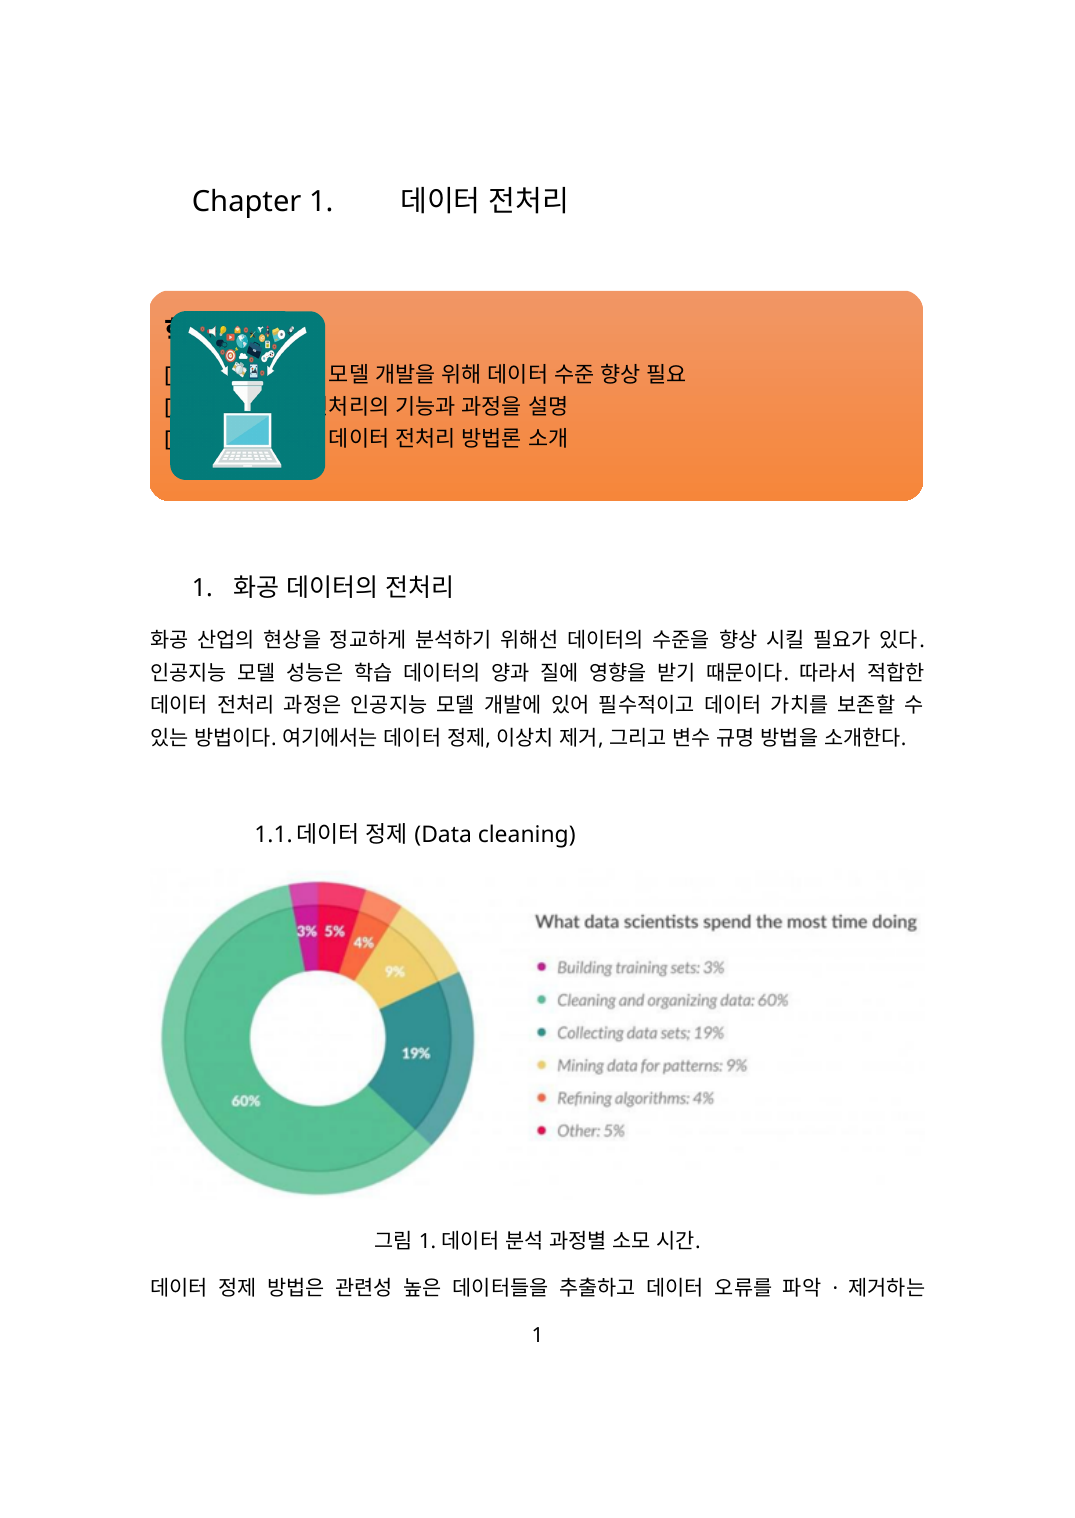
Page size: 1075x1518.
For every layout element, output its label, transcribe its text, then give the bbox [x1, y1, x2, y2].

text 화공 산업의 현상을 정교하게 분석하기 위해선 데이터의 수준을 향상 시킬 필요가 있다. 인공지능 모델 성능은 학습 데이터의 양과 질에 영향을 받기 때문이다. 따라서 적합한 데이터 전처리 과정은 인공지능 모델 개발에 있어 필수적이고 데이터 가치를 보존할 수 있는 방법이다. 여기에서는 데이터 정제, 이상치 제거, 그리고 변수 규명 방법을 소개한다. [150, 623, 925, 752]
picture [170, 311, 326, 480]
subtitle 데이터 정제 (Data cleaning) [254, 816, 925, 849]
text 그림 1. 데이터 분석 과정별 소모 시간. [150, 1224, 925, 1254]
subtitle 화공 데이터의 전처리 [192, 567, 925, 604]
subtitle 데이터 전처리 [192, 177, 925, 219]
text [150, 1271, 925, 1301]
picture [150, 868, 925, 1208]
